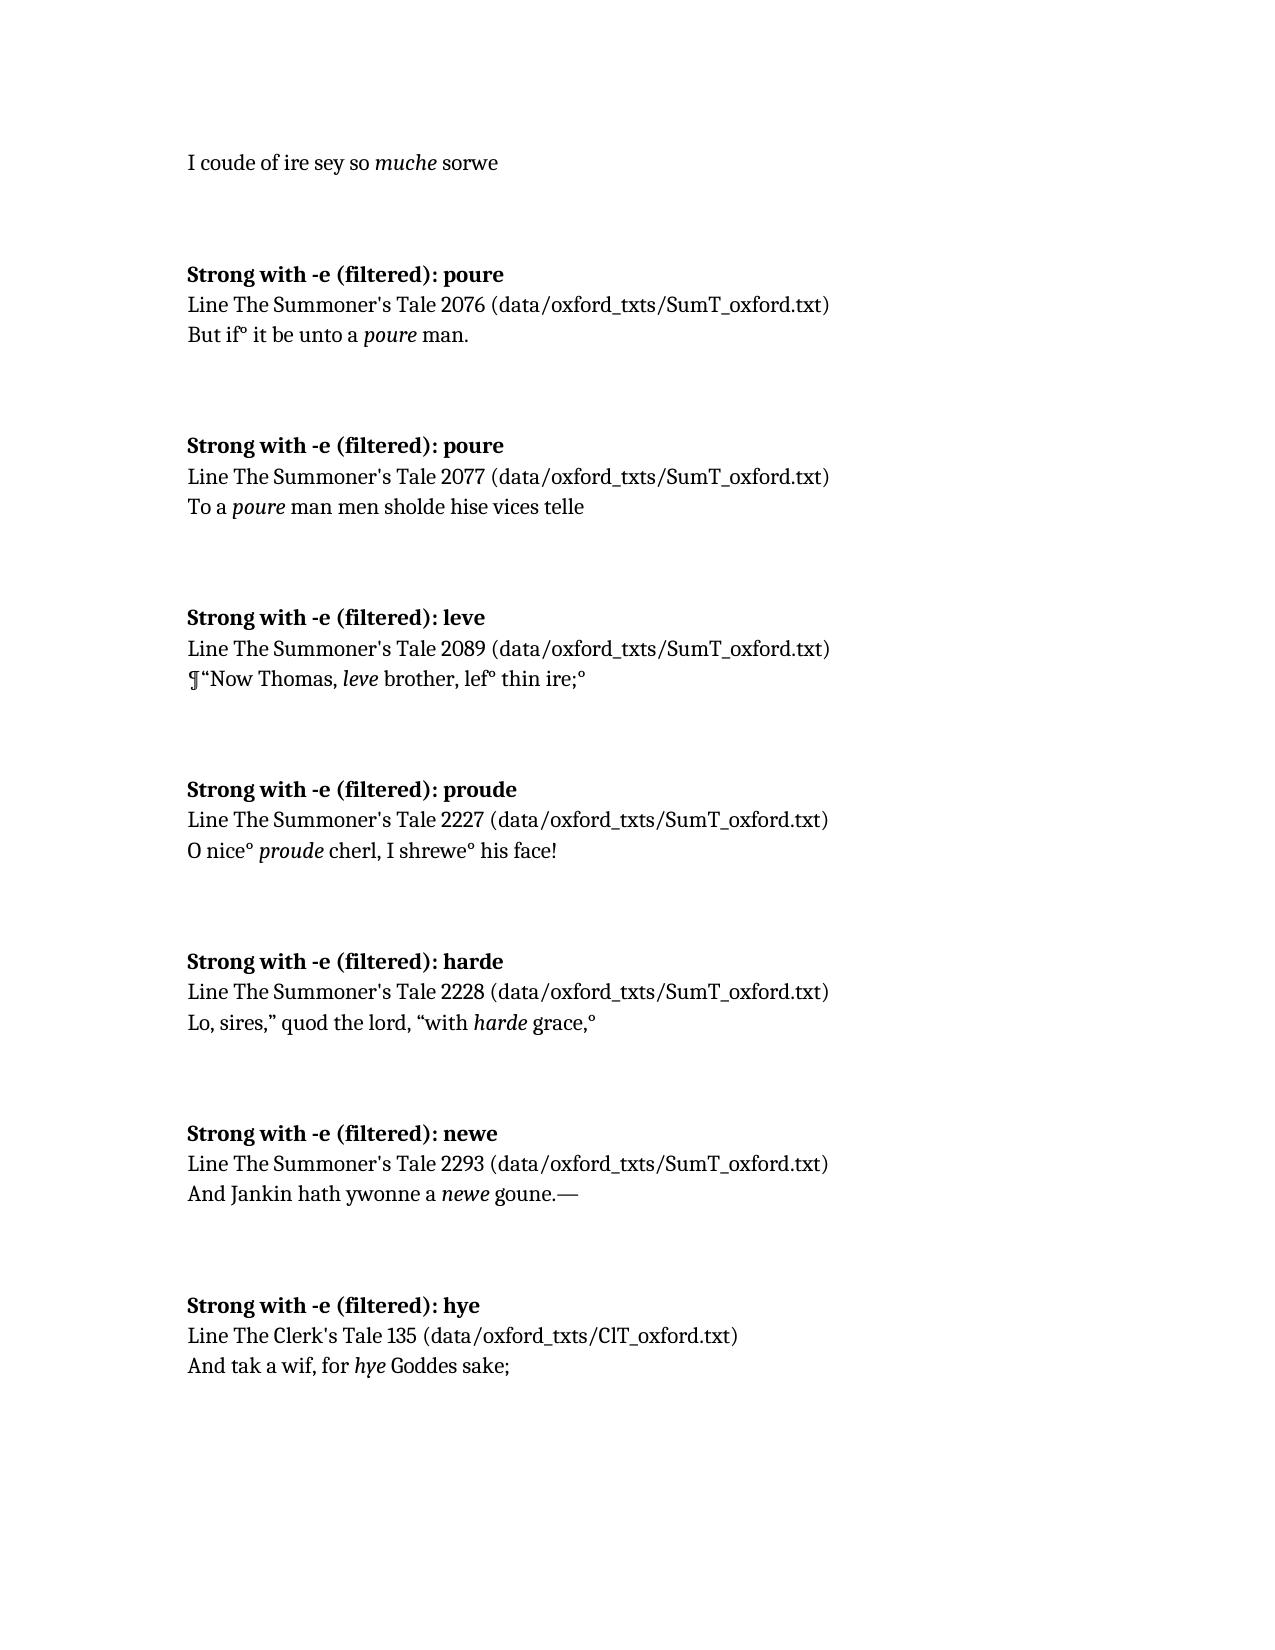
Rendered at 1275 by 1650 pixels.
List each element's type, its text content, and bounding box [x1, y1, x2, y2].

text Strong with -e (filtered): newe Line The Summoner's Tale 2293 (data/oxford_txts/SumT_oxford.txt) And Jankin hath ywonne a newe goune.— [187, 1121, 1087, 1268]
text Strong with -e (filtered): poure Line The Summoner's Tale 2077 (data/oxford_txts/SumT_oxford.txt) To a poure man men sholde hise vices telle [187, 433, 1087, 581]
text Strong with -e (filtered): poure Line The Summoner's Tale 2076 (data/oxford_txts/SumT_oxford.txt) But if° it be unto a poure man. [187, 261, 1087, 409]
text Strong with -e (filtered): harde Line The Summoner's Tale 2228 (data/oxford_txts/SumT_oxford.txt) Lo, sires,” quod the lord, “with harde grace,° [187, 949, 1087, 1096]
text Strong with -e (filtered): leve Line The Summoner's Tale 2089 (data/oxford_txts/SumT_oxford.txt) ¶“Now Thomas, leve brother, lef° thin ire;° [187, 605, 1087, 752]
text Strong with -e (filtered): proude Line The Summoner's Tale 2227 (data/oxford_txts/SumT_oxford.txt) O nice° proude cherl, I shrewe° his face! [187, 777, 1087, 924]
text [187, 150, 1087, 237]
text Strong with -e (filtered): hye Line The Clerk's Tale 135 (data/oxford_txts/ClT_oxford.txt) And tak a wif, for hye Goddes sake; [187, 1293, 1087, 1440]
